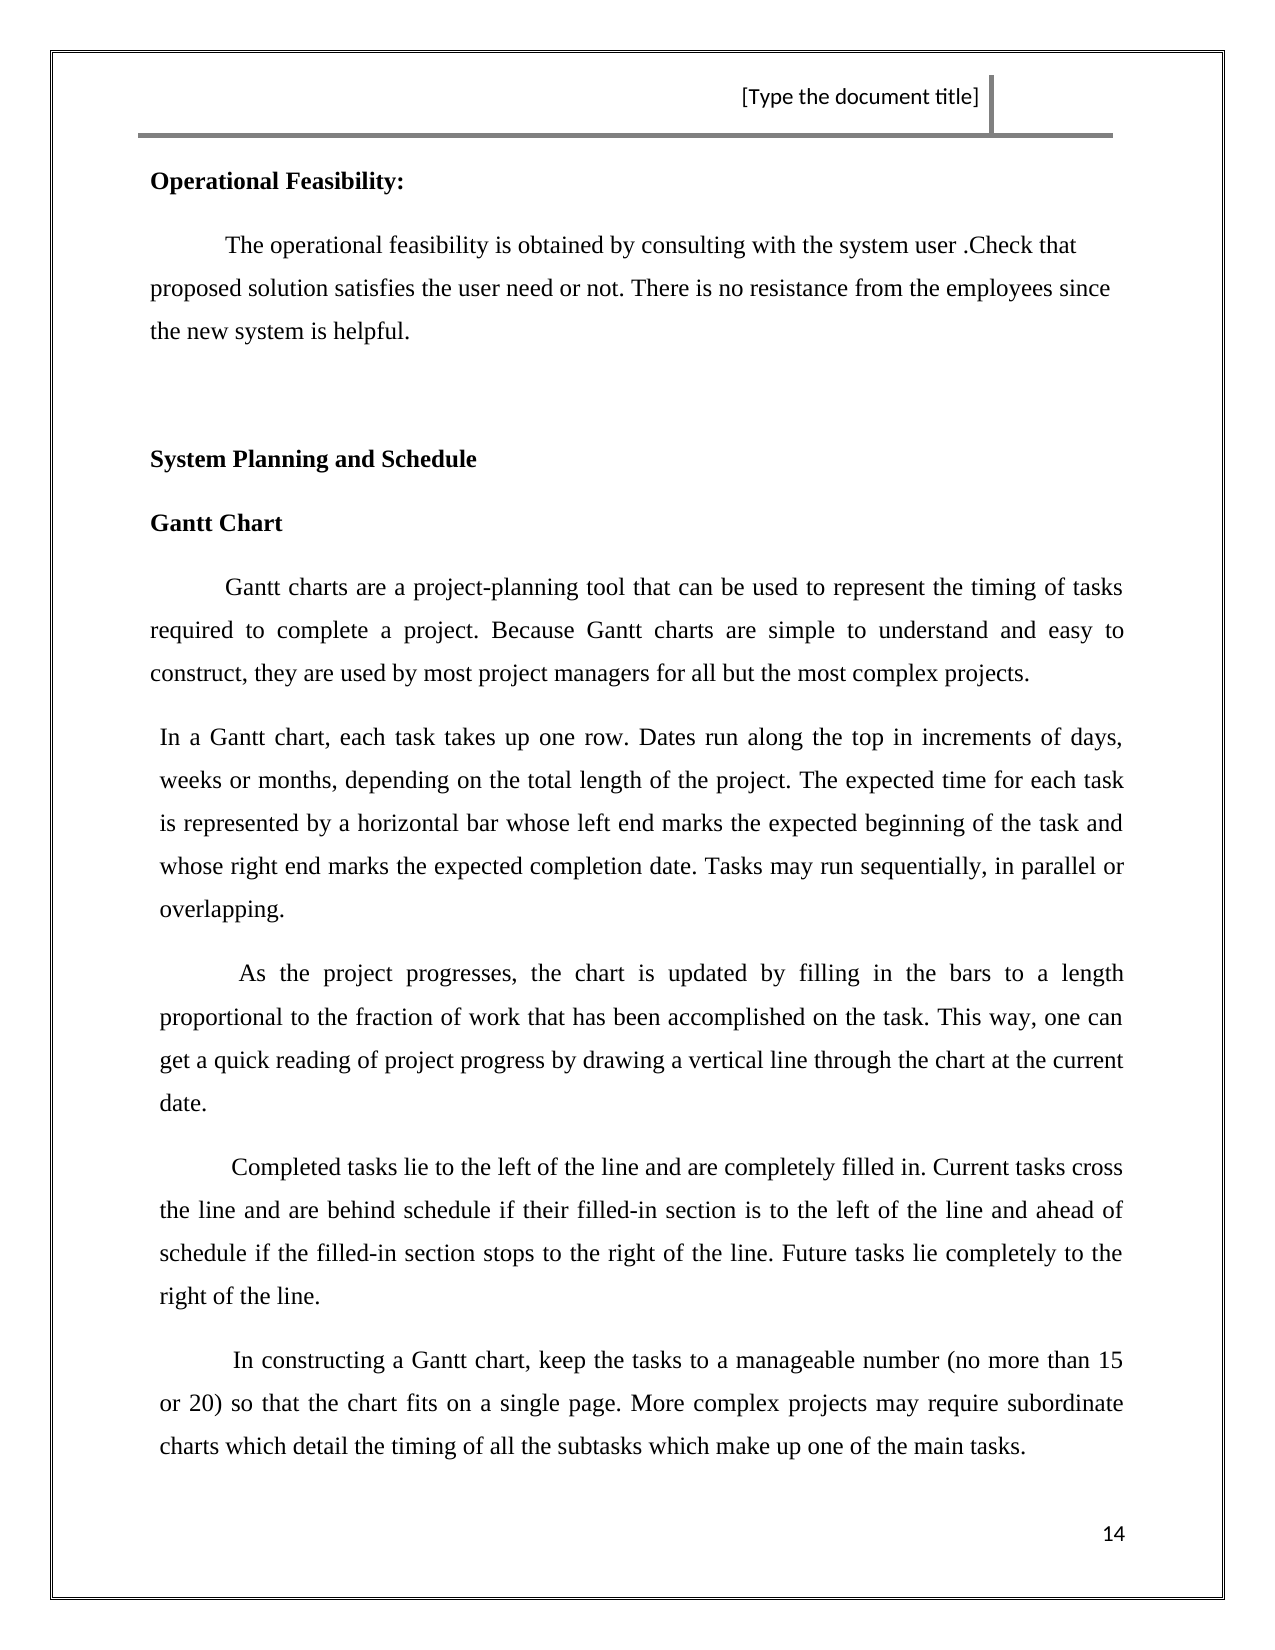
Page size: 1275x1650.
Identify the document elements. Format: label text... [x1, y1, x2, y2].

text Gantt Chart [150, 658, 1125, 687]
text Gantt charts are a project-planning tool that can be used to represent the timing of tasks required to complete a project. Because Gantt charts are simple to understand and easy to construct, they are used by most project managers for all but the most complex projects. [150, 722, 1125, 837]
text In a Gantt chart, each task takes up one row. Dates run along the top in increments of days, weeks or months, depending on the total length of the project. The expected time for each task is represented by a horizontal bar whose left end marks the expected beginning of the task and whose right end marks the expected completion date. Tasks may run sequentially, in parallel or overlapping. [159, 872, 1125, 1073]
text As the project progresses, the chart is updated by filling in the bars to a length proportional to the fraction of work that has been accomplished on the task. This way, one can get a quick reading of project progress by drawing a vertical line through the chart at the current date. [159, 1109, 1125, 1267]
text Completed tasks lie to the left of the line and are completely filled in. Current tasks cross the line and are behind schedule if their filled-in section is to the left of the line and ahead of schedule if the filled-in section stops to the right of the line. Future tasks lie completely to the right of the line. [159, 1302, 1125, 1460]
text System Planning and Schedule [150, 594, 1125, 623]
text The operational feasibility is obtained by consulting with the system user .Check that proposed solution satisfies the user need or not. There is no resistance from the employees since the new system is helpful. [150, 380, 1125, 495]
text Operational Feasibility: [150, 316, 1125, 345]
text At first it is necessary to check that the proposed system is technically feasible or not and to determine the technology and skill necessary to carry out the project. If they are not available then find out the solution to obtain them. [150, 166, 1125, 281]
